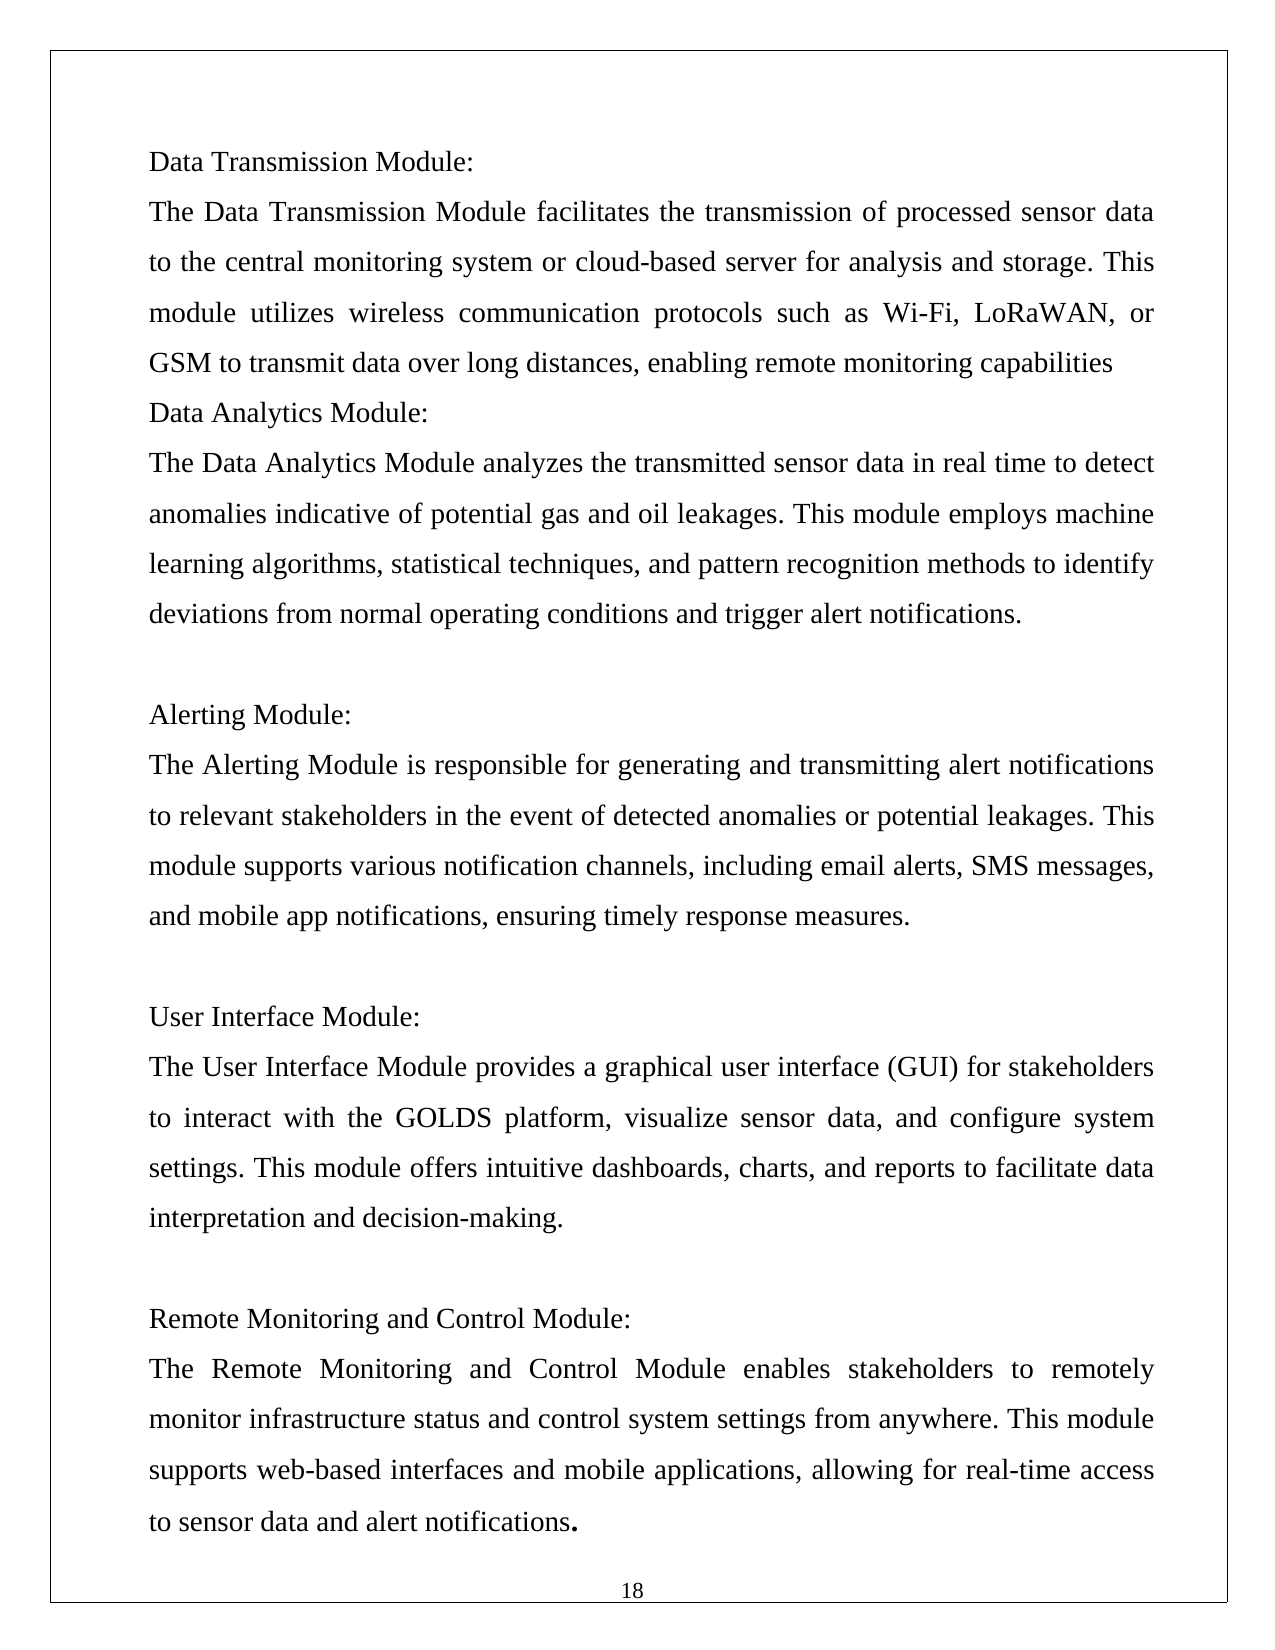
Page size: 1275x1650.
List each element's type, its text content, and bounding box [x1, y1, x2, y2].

text The Remote Monitoring and Control Module enables stakeholders to remotely monitor infrastructure status and control system settings from anywhere. This module supports web-based interfaces and mobile applications, allowing for real-time access to sensor data and alert notifications. [148, 1351, 1156, 1537]
text The Data Transmission Module facilitates the transmission of processed sensor data to the central monitoring system or cloud-based server for analysis and storage. This module utilizes wireless communication protocols such as Wi-Fi, LoRaWAN, or GSM to transmit data over long distances, enabling remote monitoring capabilities [148, 194, 1156, 378]
text Alerting Module: [148, 697, 1156, 731]
text User Interface Module: [148, 999, 1156, 1033]
text Remote Monitoring and Control Module: [148, 1301, 1156, 1334]
text The User Interface Module provides a graphical user interface (GUI) for stakeholders to interact with the GOLDS platform, visualize sensor data, and configure system settings. This module offers intuitive dashboards, charts, and reports to facilitate data interpretation and decision-making. [148, 1049, 1156, 1234]
text The Alerting Module is responsible for generating and transmitting alert notifications to relevant stakeholders in the event of detected anomalies or potential leakages. This module supports various notification channels, including email alerts, SMS messages, and mobile app notifications, ensuring timely response measures. [148, 747, 1156, 932]
text The Data Analytics Module analyzes the transmitted sensor data in real time to detect anomalies indicative of potential gas and oil leakages. This module employs machine learning algorithms, statistical techniques, and pattern recognition methods to identify deviations from normal operating conditions and trigger alert notifications. [148, 446, 1156, 630]
text Data Analytics Module: [148, 395, 1156, 429]
text Data Transmission Module: [148, 144, 1156, 177]
